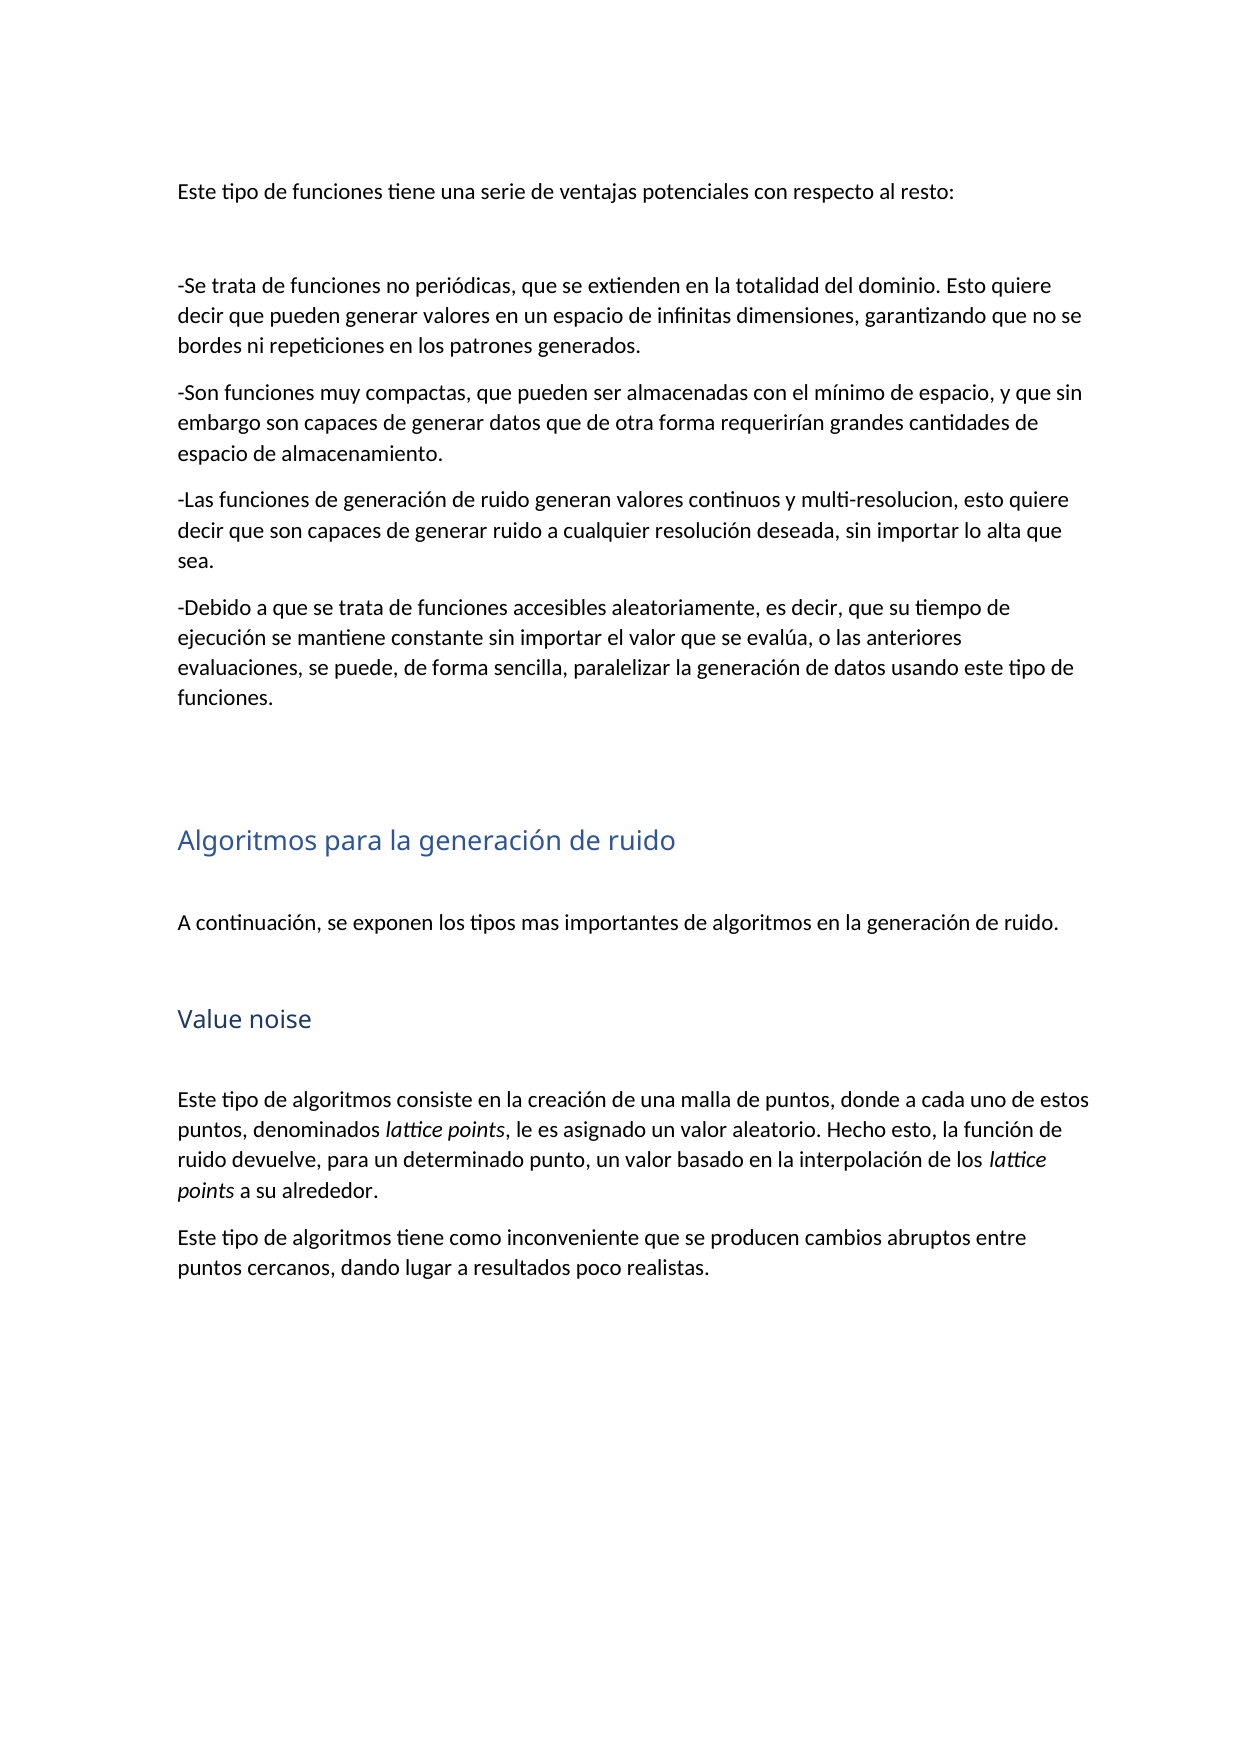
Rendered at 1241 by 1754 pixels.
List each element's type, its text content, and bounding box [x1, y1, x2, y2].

subtitle Value noise [177, 1002, 1092, 1036]
text -Se trata de funciones no periódicas, que se extienden en la totalidad del dominio. Esto quiere decir que pueden generar valores en un espacio de infinitas dimensiones, garantizando que no se bordes ni repeticiones en los patrones generados. [177, 271, 1092, 359]
text -Las funciones de generación de ruido generan valores continuos y multi-resolucion, esto quiere decir que son capaces de generar ruido a cualquier resolución deseada, sin importar lo alta que sea. [177, 486, 1092, 574]
text Este tipo de algoritmos consiste en la creación de una malla de puntos, donde a cada uno de estos puntos, denominados lattice points, le es asignado un valor aleatorio. Hecho esto, la función de ruido devuelve, para un determinado punto, un valor basado en la interpolación de los lattice points a su alrededor. [177, 1085, 1092, 1204]
subtitle Algoritmos para la generación de ruido [177, 821, 1092, 858]
text Este tipo de algoritmos tiene como inconveniente que se producen cambios abruptos entre puntos cercanos, dando lugar a resultados poco realistas. [177, 1223, 1092, 1281]
text -Son funciones muy compactas, que pueden ser almacenadas con el mínimo de espacio, y que sin embargo son capaces de generar datos que de otra forma requerirían grandes cantidades de espacio de almacenamiento. [177, 378, 1092, 467]
text -Debido a que se trata de funciones accesibles aleatoriamente, es decir, que su tiempo de ejecución se mantiene constante sin importar el valor que se evalúa, o las anteriores evaluaciones, se puede, de forma sencilla, paralelizar la generación de datos usando este tipo de funciones. [177, 593, 1092, 711]
text A continuación, se exponen los tipos mas importantes de algoritmos en la generación de ruido. [177, 908, 1092, 936]
text Este tipo de funciones tiene una serie de ventajas potenciales con respecto al resto: [177, 177, 1092, 205]
